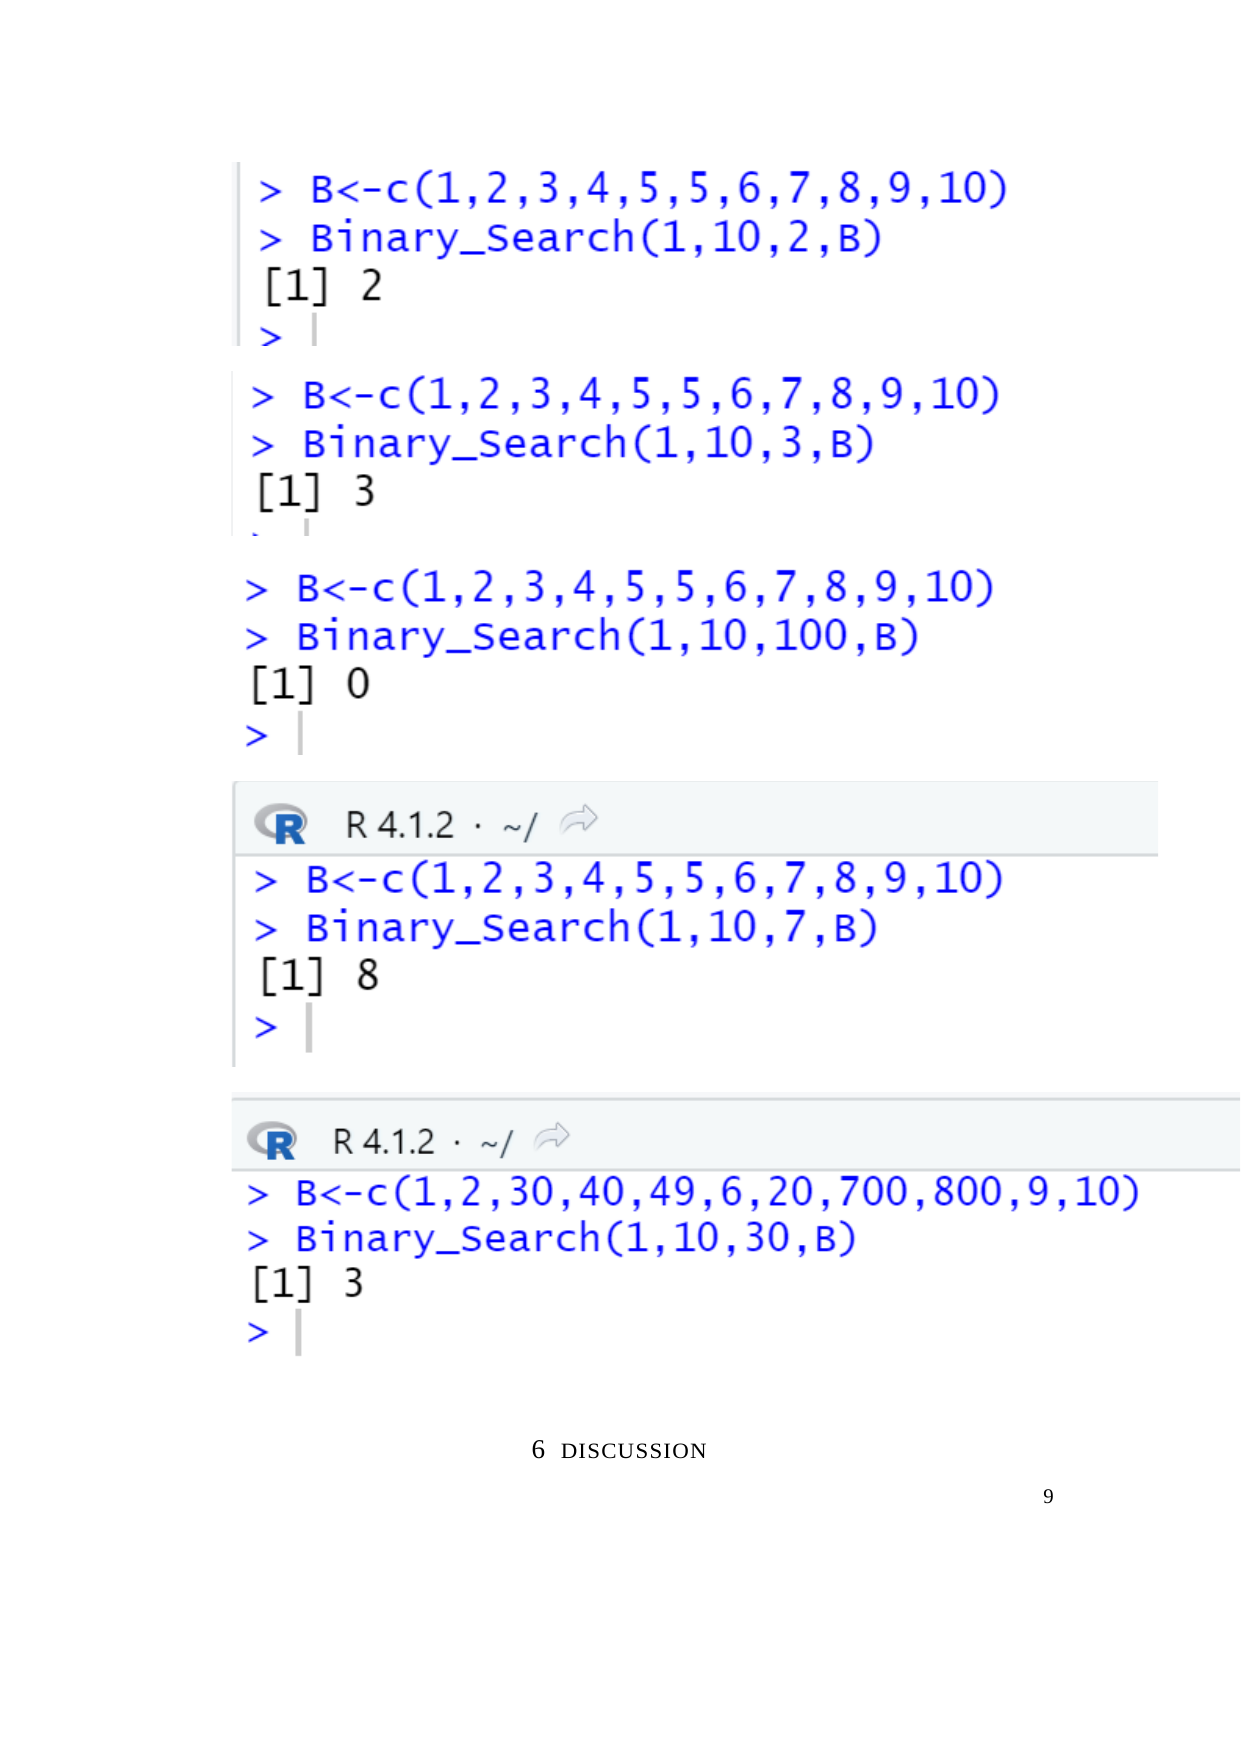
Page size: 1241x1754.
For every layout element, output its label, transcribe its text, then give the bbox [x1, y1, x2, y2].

subtitle DISCUSSION [531, 1433, 1065, 1464]
picture [231, 162, 1166, 346]
picture [231, 781, 1159, 1067]
picture [231, 561, 1137, 755]
picture [231, 371, 1124, 536]
picture [231, 1092, 1241, 1368]
